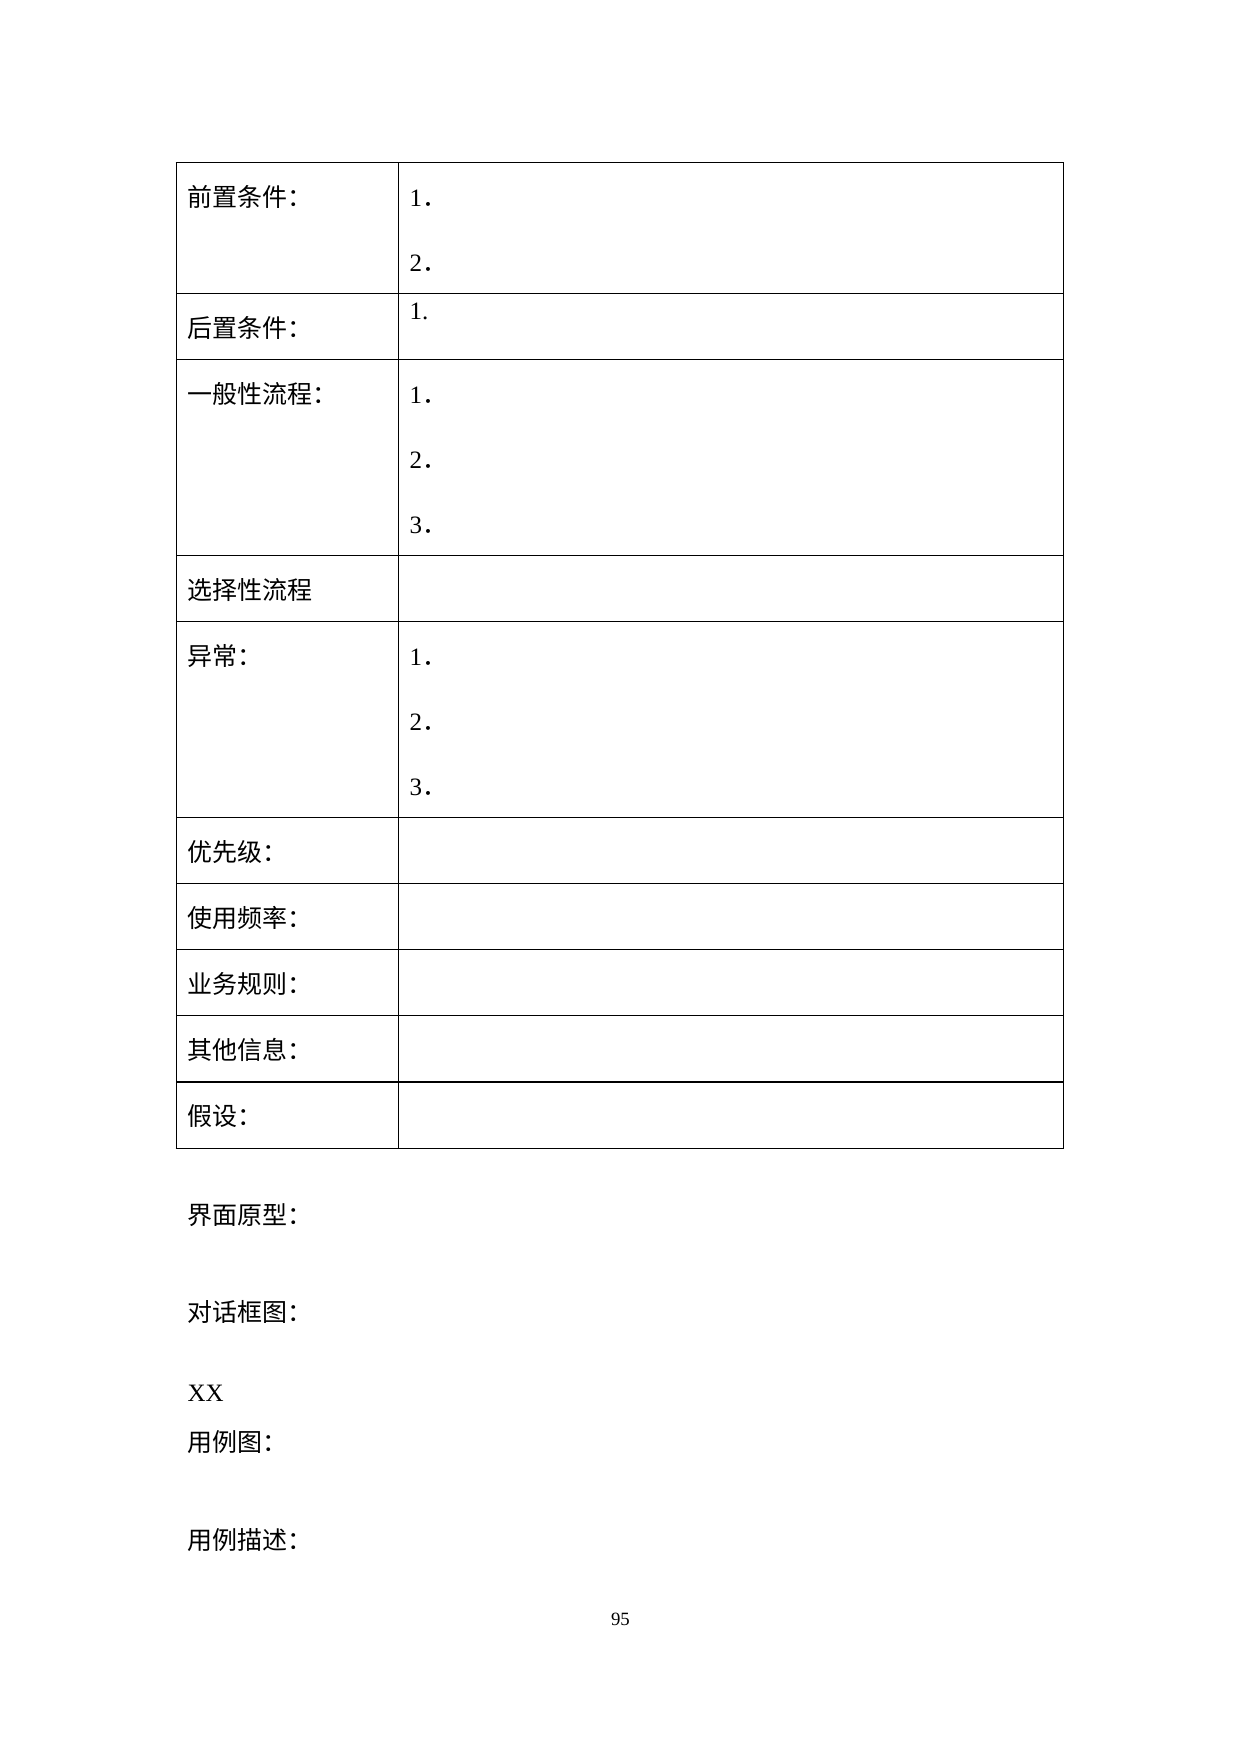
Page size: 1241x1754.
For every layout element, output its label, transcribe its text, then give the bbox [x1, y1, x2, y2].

text XX [187, 1376, 1053, 1408]
text 界面原型： [187, 1181, 1053, 1246]
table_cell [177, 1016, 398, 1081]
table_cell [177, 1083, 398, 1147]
text 用例图： [187, 1408, 1053, 1473]
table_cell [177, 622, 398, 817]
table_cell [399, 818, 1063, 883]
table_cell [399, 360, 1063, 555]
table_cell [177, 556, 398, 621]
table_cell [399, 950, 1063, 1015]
text 用例描述： [187, 1506, 1053, 1571]
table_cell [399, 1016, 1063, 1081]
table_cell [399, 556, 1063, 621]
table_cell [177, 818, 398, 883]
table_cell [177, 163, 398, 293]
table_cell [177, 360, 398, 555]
text 对话框图： [187, 1278, 1053, 1343]
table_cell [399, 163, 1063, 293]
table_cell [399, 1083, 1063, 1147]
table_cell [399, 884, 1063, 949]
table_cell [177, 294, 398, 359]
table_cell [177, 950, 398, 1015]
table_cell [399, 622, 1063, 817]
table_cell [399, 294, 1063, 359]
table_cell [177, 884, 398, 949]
